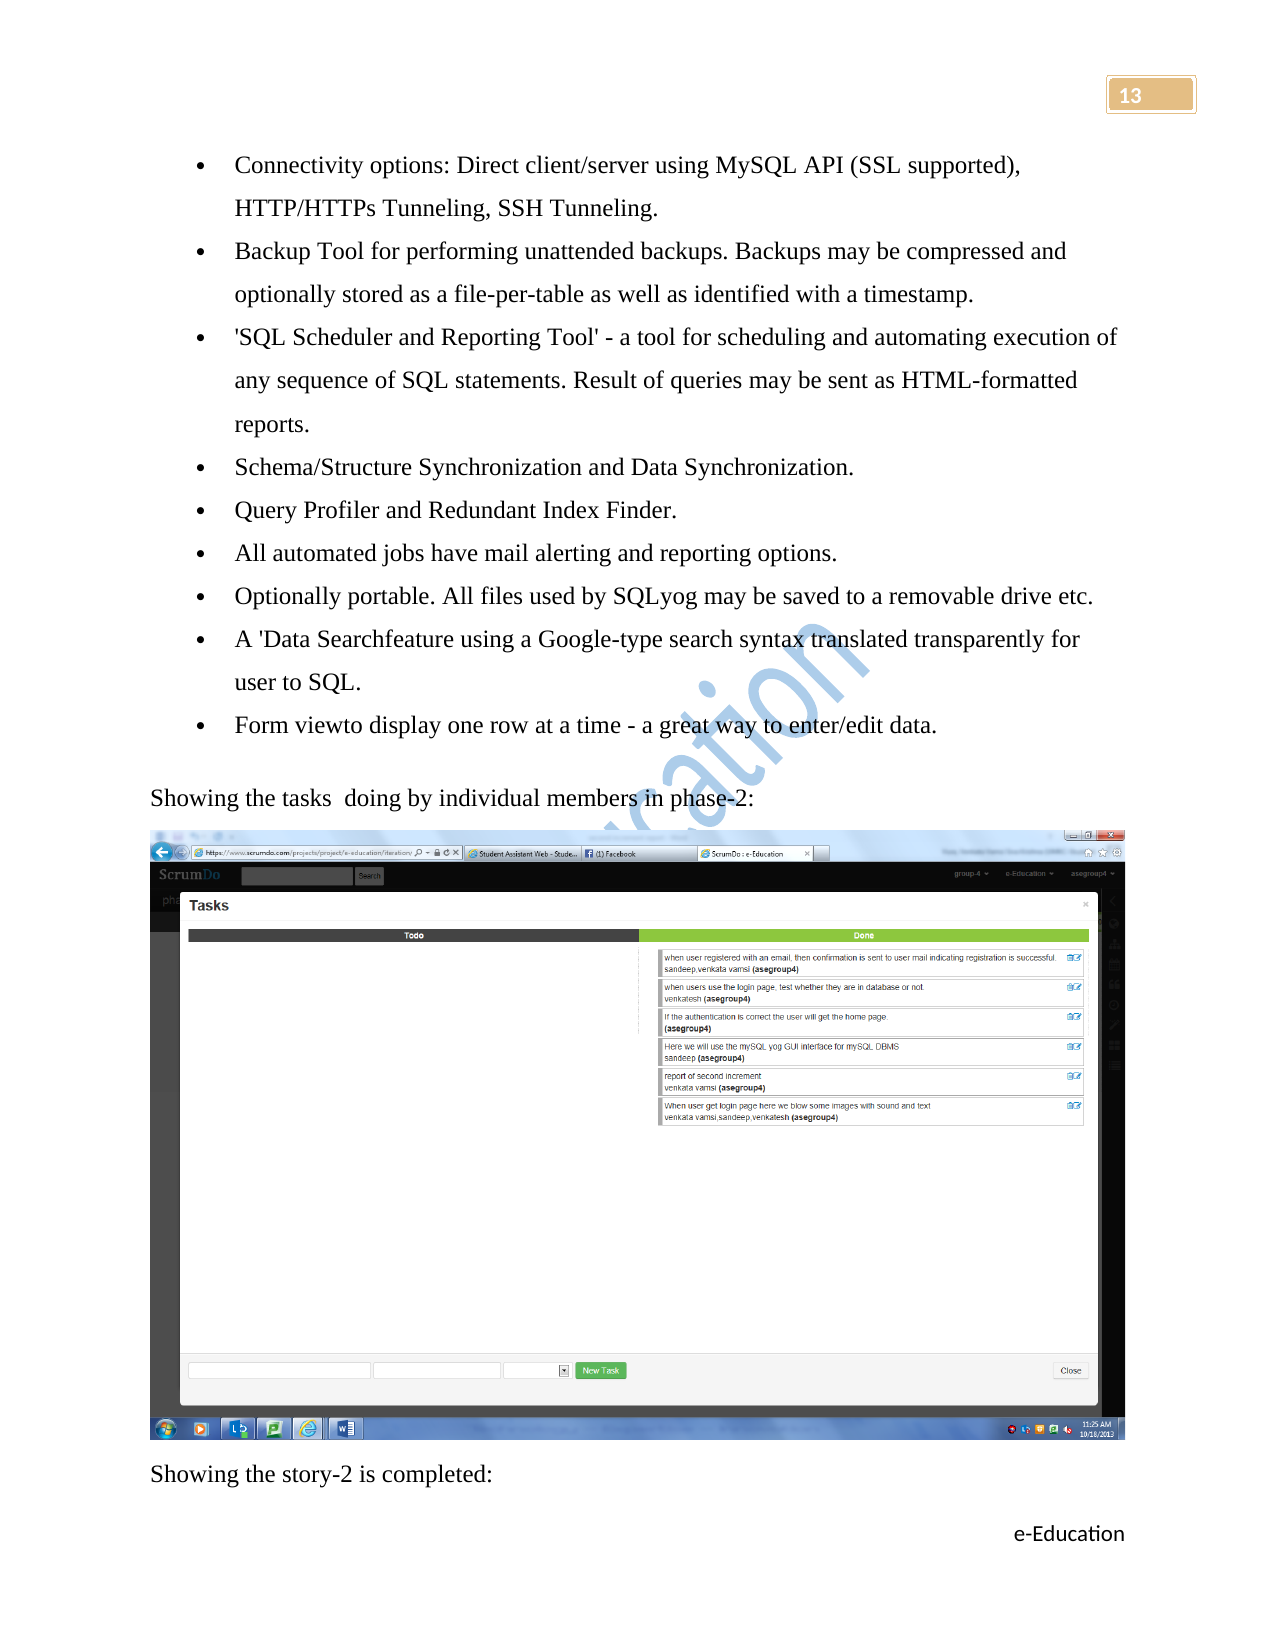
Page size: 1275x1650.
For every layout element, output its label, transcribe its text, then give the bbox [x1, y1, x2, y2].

text Showing the tasks doing by individual members in phase-2: [150, 783, 1125, 812]
list All automated jobs have mail alerting and reporting options. [197, 538, 1125, 567]
list Schema/Structure Synchronization and Data Synchronization. [197, 452, 1125, 481]
picture [150, 830, 1125, 1440]
text Showing the story-2 is completed: [150, 1459, 1125, 1488]
list Form viewto display one row at a time - a great way to enter/edit data. [197, 711, 1125, 739]
list 'SQL Scheduler and Reporting Tool' - a tool for scheduling and automating execution of any sequence of SQL statements. Result of queries may be sent as HTML-formatted reports. [197, 322, 1125, 437]
list Backup Tool for performing unattended backups. Backups may be compressed and optionally stored as a file-per-table as well as identified with a timestamp. [197, 236, 1125, 308]
list Optionally portable. All files used by SQLyog may be saved to a removable drive etc. [197, 581, 1125, 610]
list Query Profiler and Redundant Index Finder. [197, 495, 1125, 524]
list Connectivity options: Direct client/server using MySQL API (SSL supported), HTTP/HTTPs Tunneling, SSH Tunneling. [197, 150, 1125, 222]
list A 'Data Searchfeature using a Google-type search syntax translated transparently for user to SQL. [197, 624, 1125, 696]
